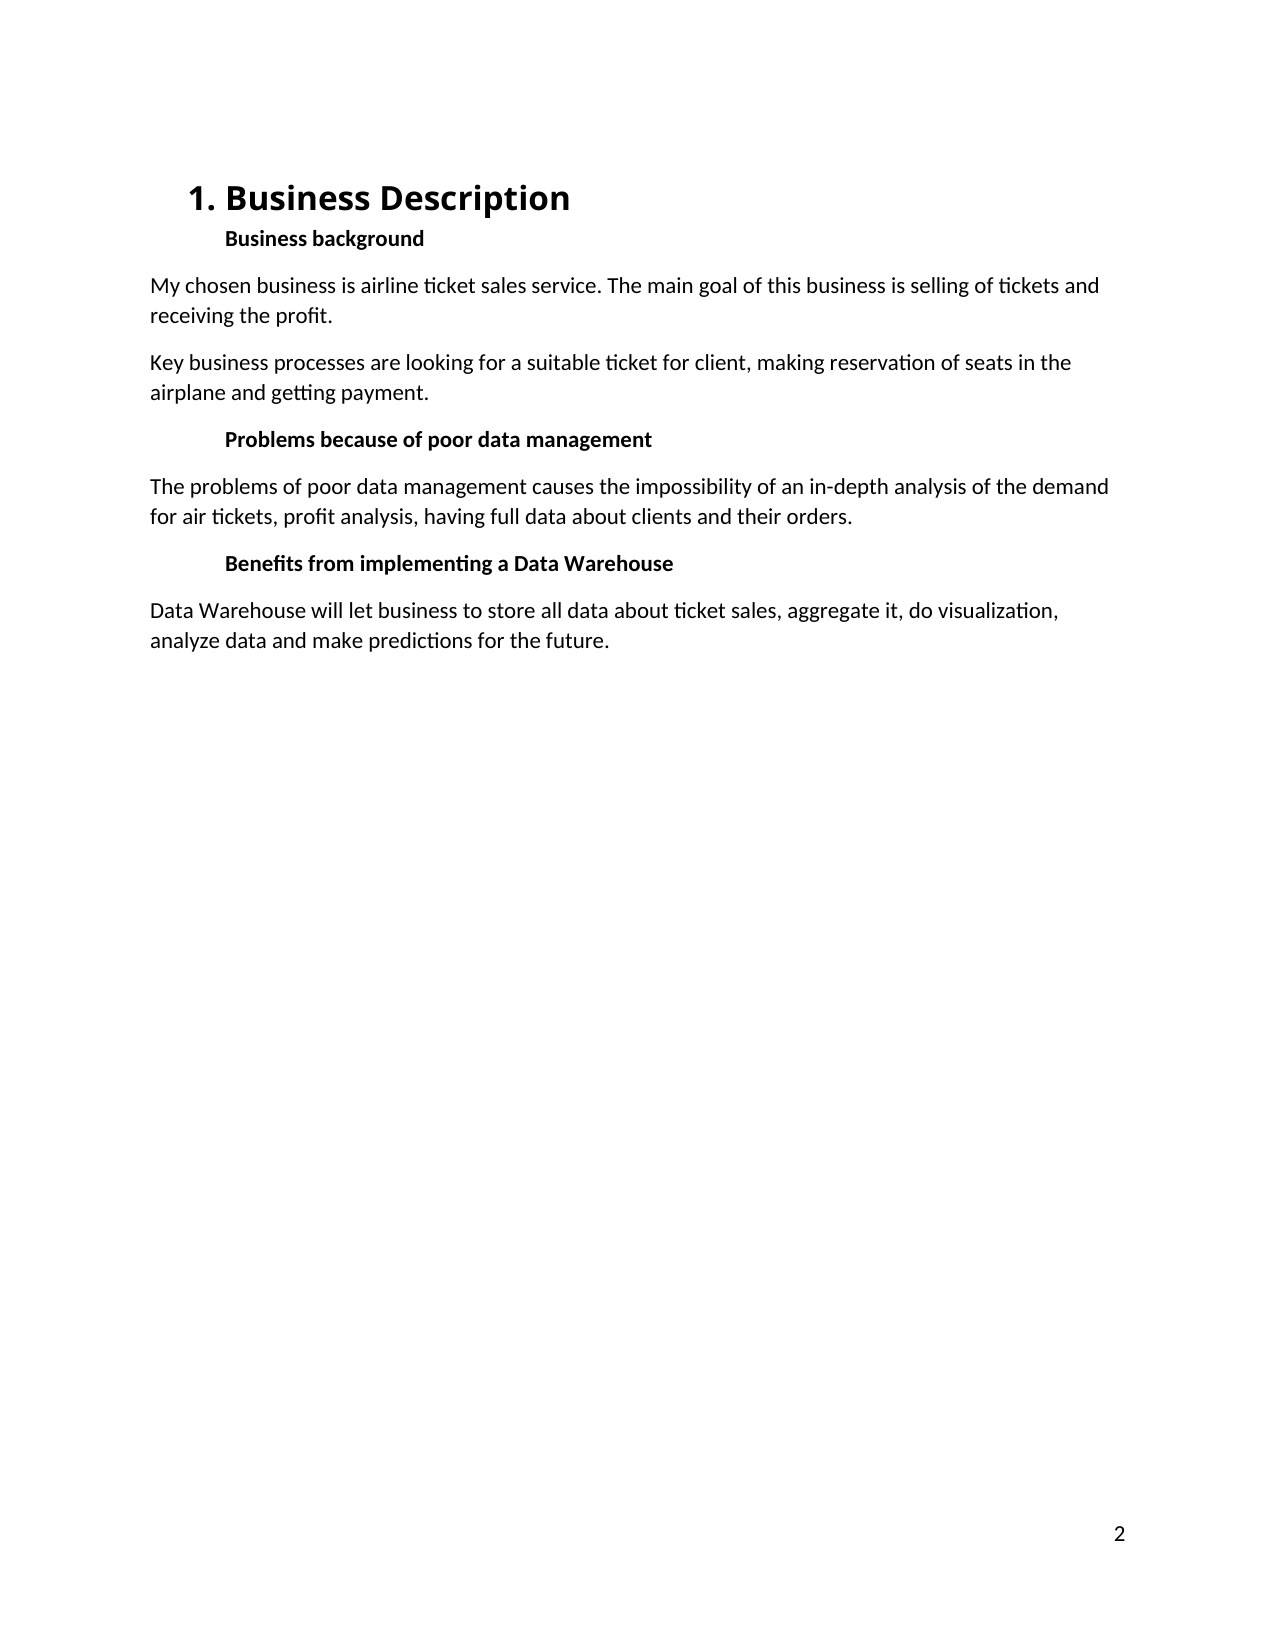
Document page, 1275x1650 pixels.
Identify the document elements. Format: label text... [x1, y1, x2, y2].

text My chosen business is airline ticket sales service. The main goal of this business is selling of tickets and receiving the profit. [150, 271, 1125, 329]
text The problems of poor data management causes the impossibility of an in-depth analysis of the demand for air tickets, profit analysis, having full data about clients and their orders. [150, 472, 1125, 530]
text Data Warehouse will let business to store all data about ticket sales, aggregate it, do visualization, analyze data and make predictions for the future. [150, 596, 1125, 654]
list Benefits from implementing a Data Warehouse [225, 549, 1125, 577]
subtitle Business Description [187, 175, 1125, 220]
list Problems because of poor data management [225, 425, 1125, 453]
list Business background [225, 224, 1125, 252]
text Key business processes are looking for a suitable ticket for client, making reservation of seats in the airplane and getting payment. [150, 348, 1125, 406]
